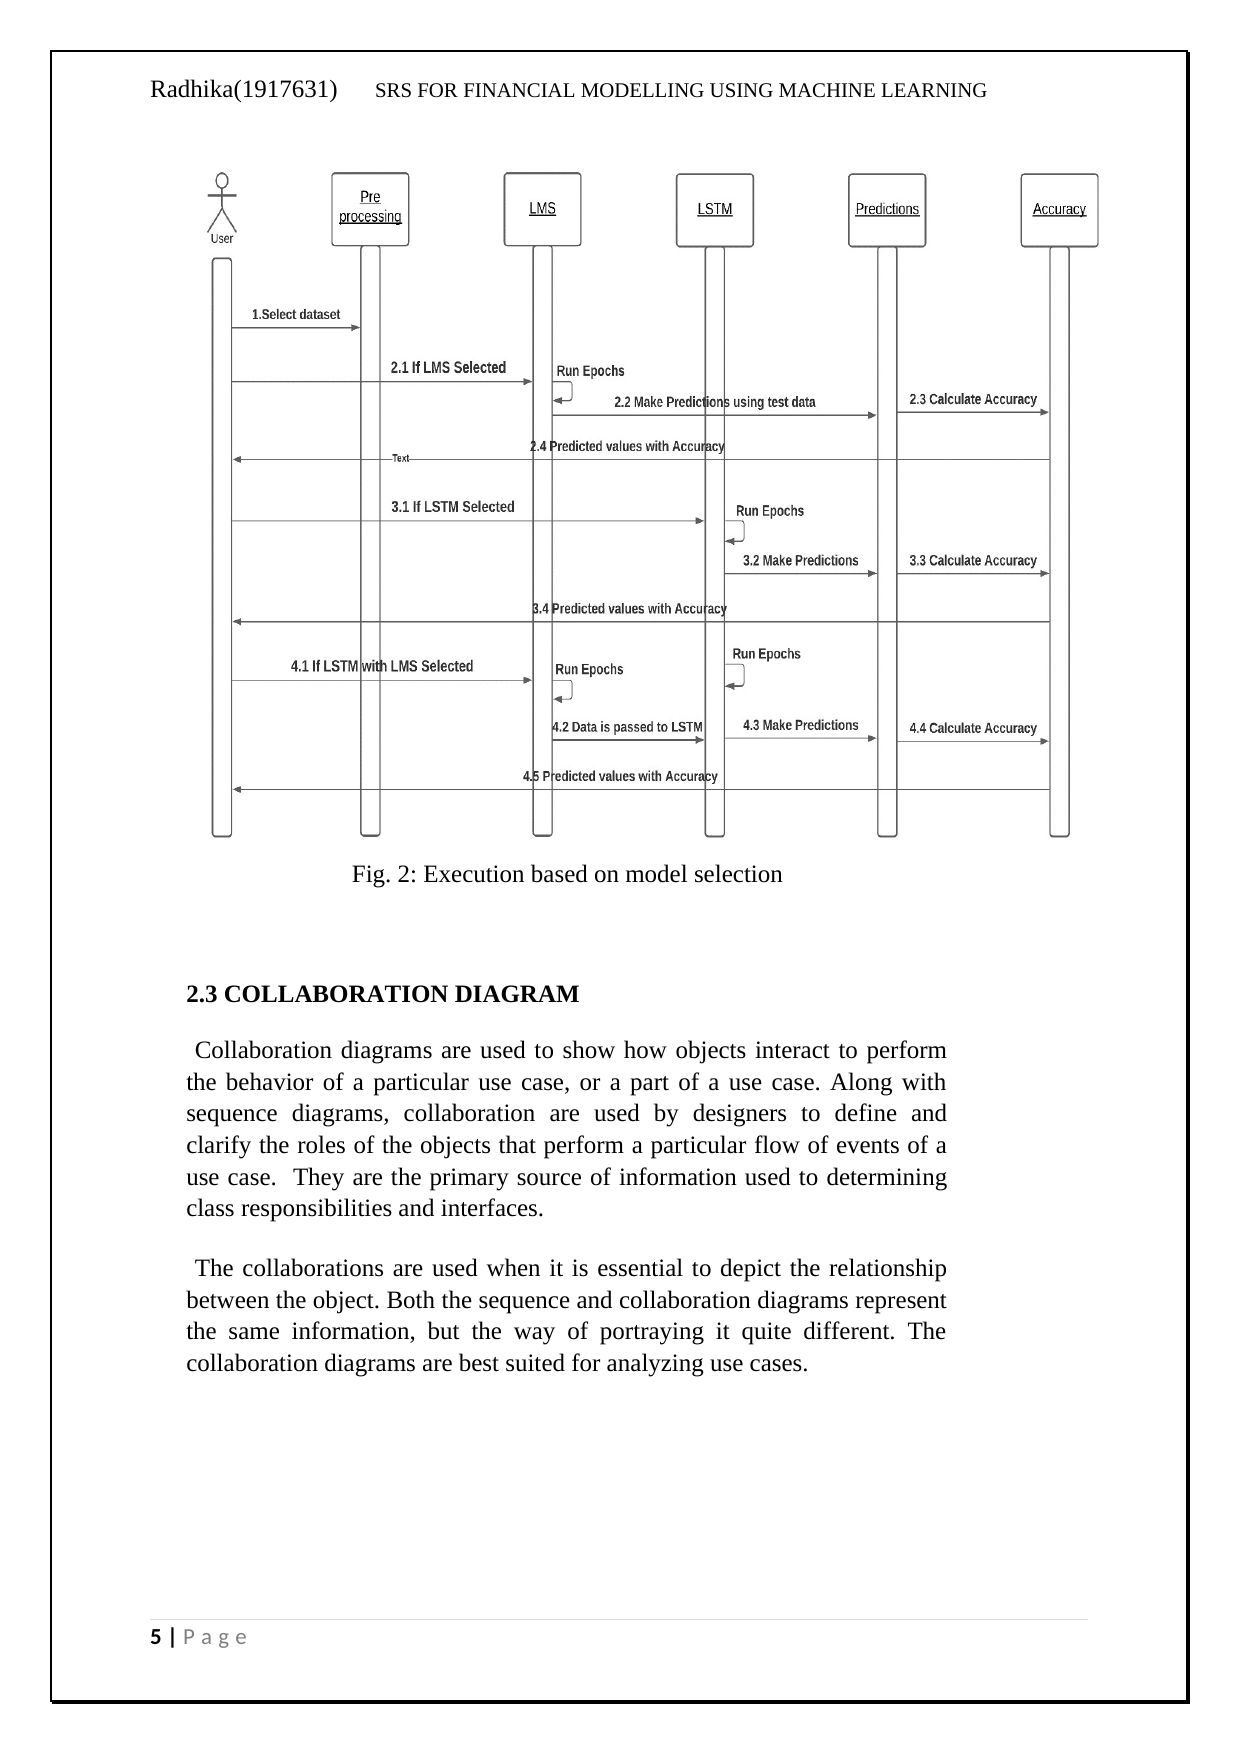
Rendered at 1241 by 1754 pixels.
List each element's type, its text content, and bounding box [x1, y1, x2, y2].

text The collaborations are used when it is essential to depict the relationship between the object. Both the sequence and collaboration diagrams represent the same information, but the way of portraying it quite different. The collaboration diagrams are best suited for analyzing use cases. [186, 1253, 948, 1377]
text Collaboration diagrams are used to show how objects interact to perform the behavior of a particular use case, or a part of a use case. Along with sequence diagrams, collaboration are used by designers to define and clarify the roles of the objects that perform a particular flow of events of a use case. They are the primary source of information used to determining class responsibilities and interfaces. [186, 1035, 948, 1222]
picture [150, 150, 1117, 860]
subtitle 2.3 COLLABORATION DIAGRAM [186, 979, 1088, 1007]
text Fig. 2: Execution based on model selection [150, 860, 984, 888]
